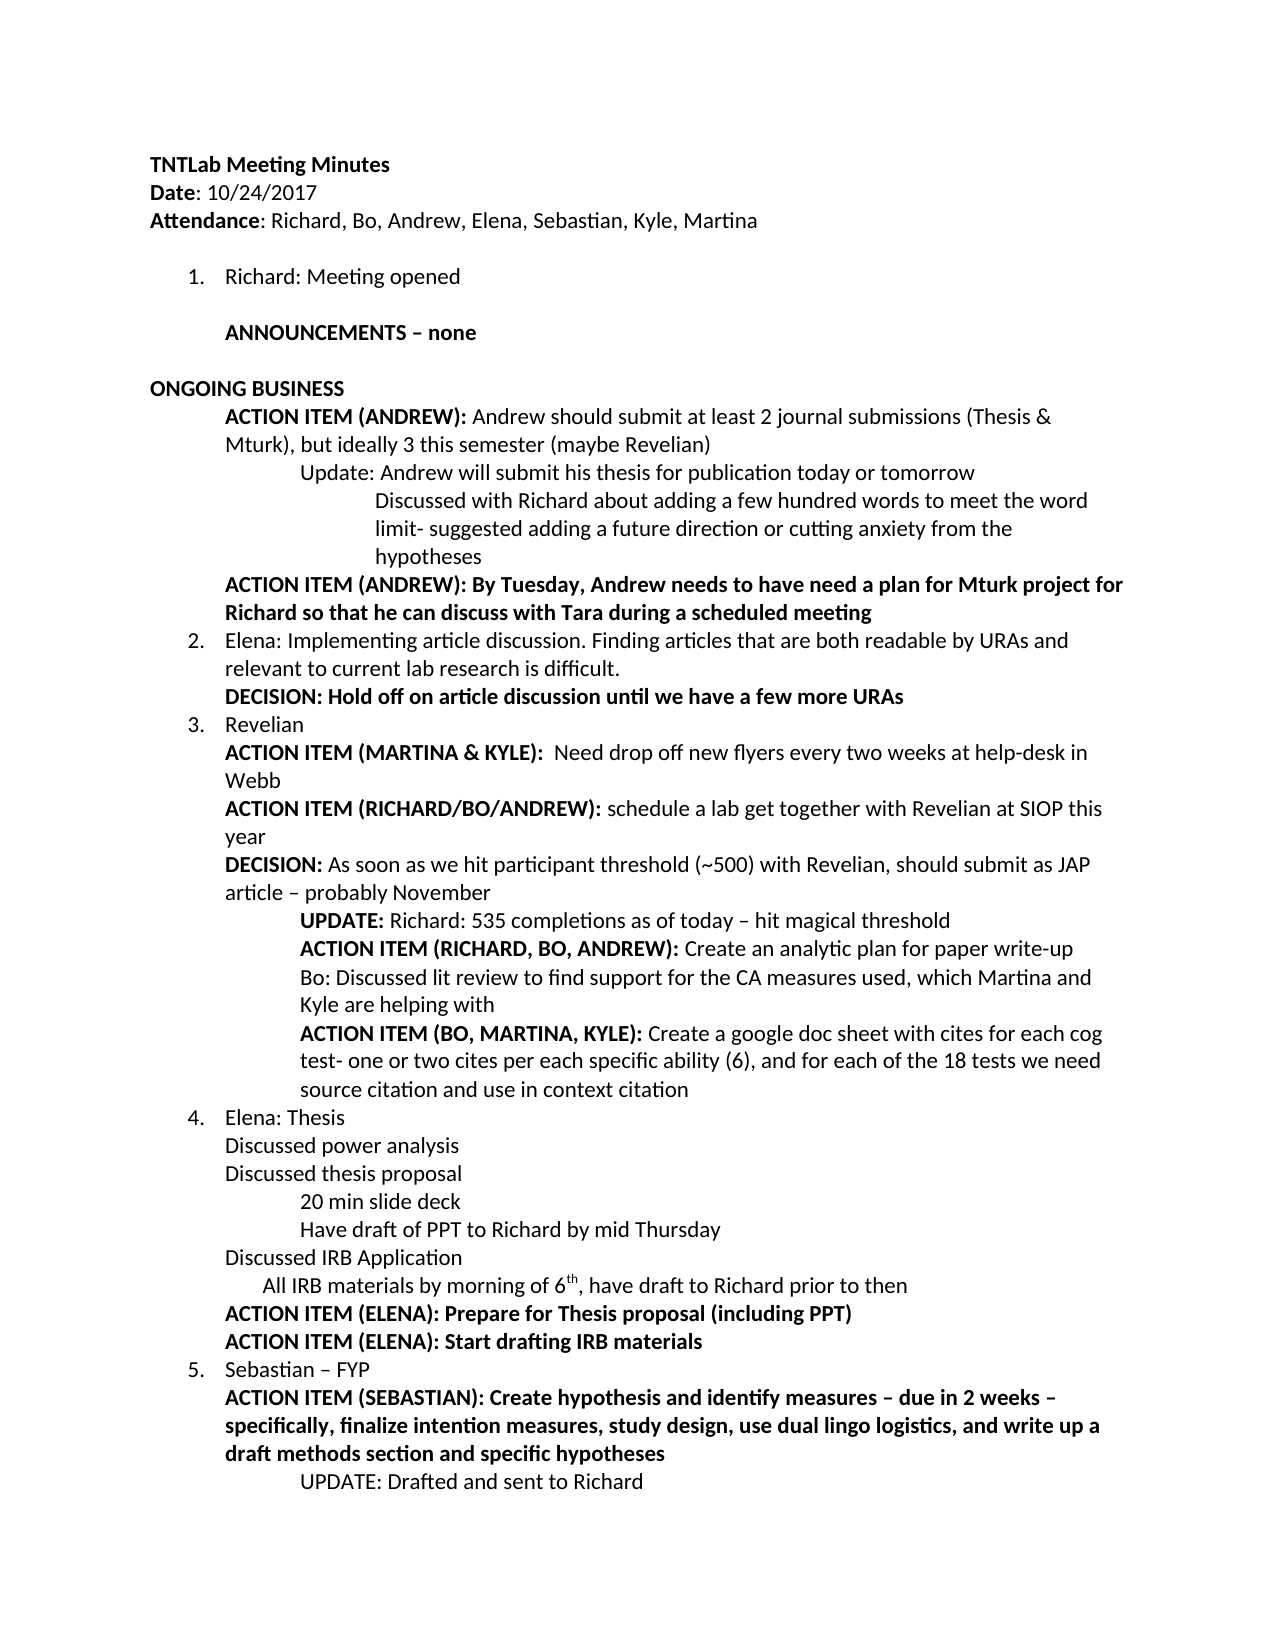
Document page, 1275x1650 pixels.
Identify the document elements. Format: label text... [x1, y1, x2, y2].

text ONGOING BUSINESS [150, 374, 1125, 402]
text Bo: Discussed lit review to find support for the CA measures used, which Martina and Kyle are helping with [300, 963, 1125, 1019]
list Elena: Implementing article discussion. Finding articles that are both readable by URAs and relevant to current lab research is difficult. [187, 626, 1125, 682]
text ACTION ITEM (BO, MARTINA, KYLE): Create a google doc sheet with cites for each cog test- one or two cites per each specific ability (6), and for each of the 18 tests we need source citation and use in context citation [300, 1019, 1125, 1103]
list ACTION ITEM (ANDREW): Andrew should submit at least 2 journal submissions (Thesis & Mturk), but ideally 3 this semester (maybe Revelian) [225, 402, 1125, 458]
text UPDATE: Drafted and sent to Richard [225, 1467, 1125, 1495]
text ACTION ITEM (RICHARD, BO, ANDREW): Create an analytic plan for paper write-up [300, 934, 1125, 963]
list Sebastian – FYP [187, 1355, 1125, 1383]
text 20 min slide deck [225, 1187, 1125, 1215]
list Update: Andrew will submit his thesis for publication today or tomorrow [300, 458, 1125, 486]
list ANNOUNCEMENTS – none [225, 318, 1125, 346]
list Revelian [187, 710, 1125, 738]
text TNTLab Meeting Minutes [150, 150, 1125, 178]
text ACTION ITEM (SEBASTIAN): Create hypothesis and identify measures – due in 2 weeks – specifically, finalize intention measures, study design, use dual lingo logistics, and write up a draft methods section and specific hypotheses [225, 1383, 1125, 1467]
list Richard: Meeting opened [187, 262, 1125, 290]
text Discussed thesis proposal [225, 1159, 1125, 1187]
text Have draft of PPT to Richard by mid Thursday [225, 1215, 1125, 1243]
list All IRB materials by morning of 6th, have draft to Richard prior to then [262, 1271, 1125, 1299]
list Discussed with Richard about adding a few hundred words to meet the word limit- suggested adding a future direction or cutting anxiety from the hypotheses [375, 486, 1125, 570]
text Attendance: Richard, Bo, Andrew, Elena, Sebastian, Kyle, Martina [150, 206, 1125, 234]
text Date: 10/24/2017 [150, 178, 1125, 206]
list ACTION ITEM (ELENA): Start drafting IRB materials [225, 1327, 1125, 1355]
list ACTION ITEM (ELENA): Prepare for Thesis proposal (including PPT) [225, 1299, 1125, 1327]
text Discussed power analysis [225, 1131, 1125, 1159]
list Elena: Thesis [187, 1103, 1125, 1131]
text DECISION: As soon as we hit participant threshold (~500) with Revelian, should submit as JAP article – probably November [225, 851, 1125, 907]
text ACTION ITEM (MARTINA & KYLE): Need drop off new flyers every two weeks at help-desk in Webb ACTION ITEM (RICHARD/BO/ANDREW): schedule a lab get together with Revelian at SIOP this year [225, 738, 1125, 851]
text ACTION ITEM (ANDREW): By Tuesday, Andrew needs to have need a plan for Mturk project for Richard so that he can discuss with Tara during a scheduled meeting [225, 570, 1125, 626]
list DECISION: Hold off on article discussion until we have a few more URAs [225, 682, 1125, 710]
text Discussed IRB Application [225, 1243, 1125, 1271]
text UPDATE: Richard: 535 completions as of today – hit magical threshold [300, 907, 1125, 934]
